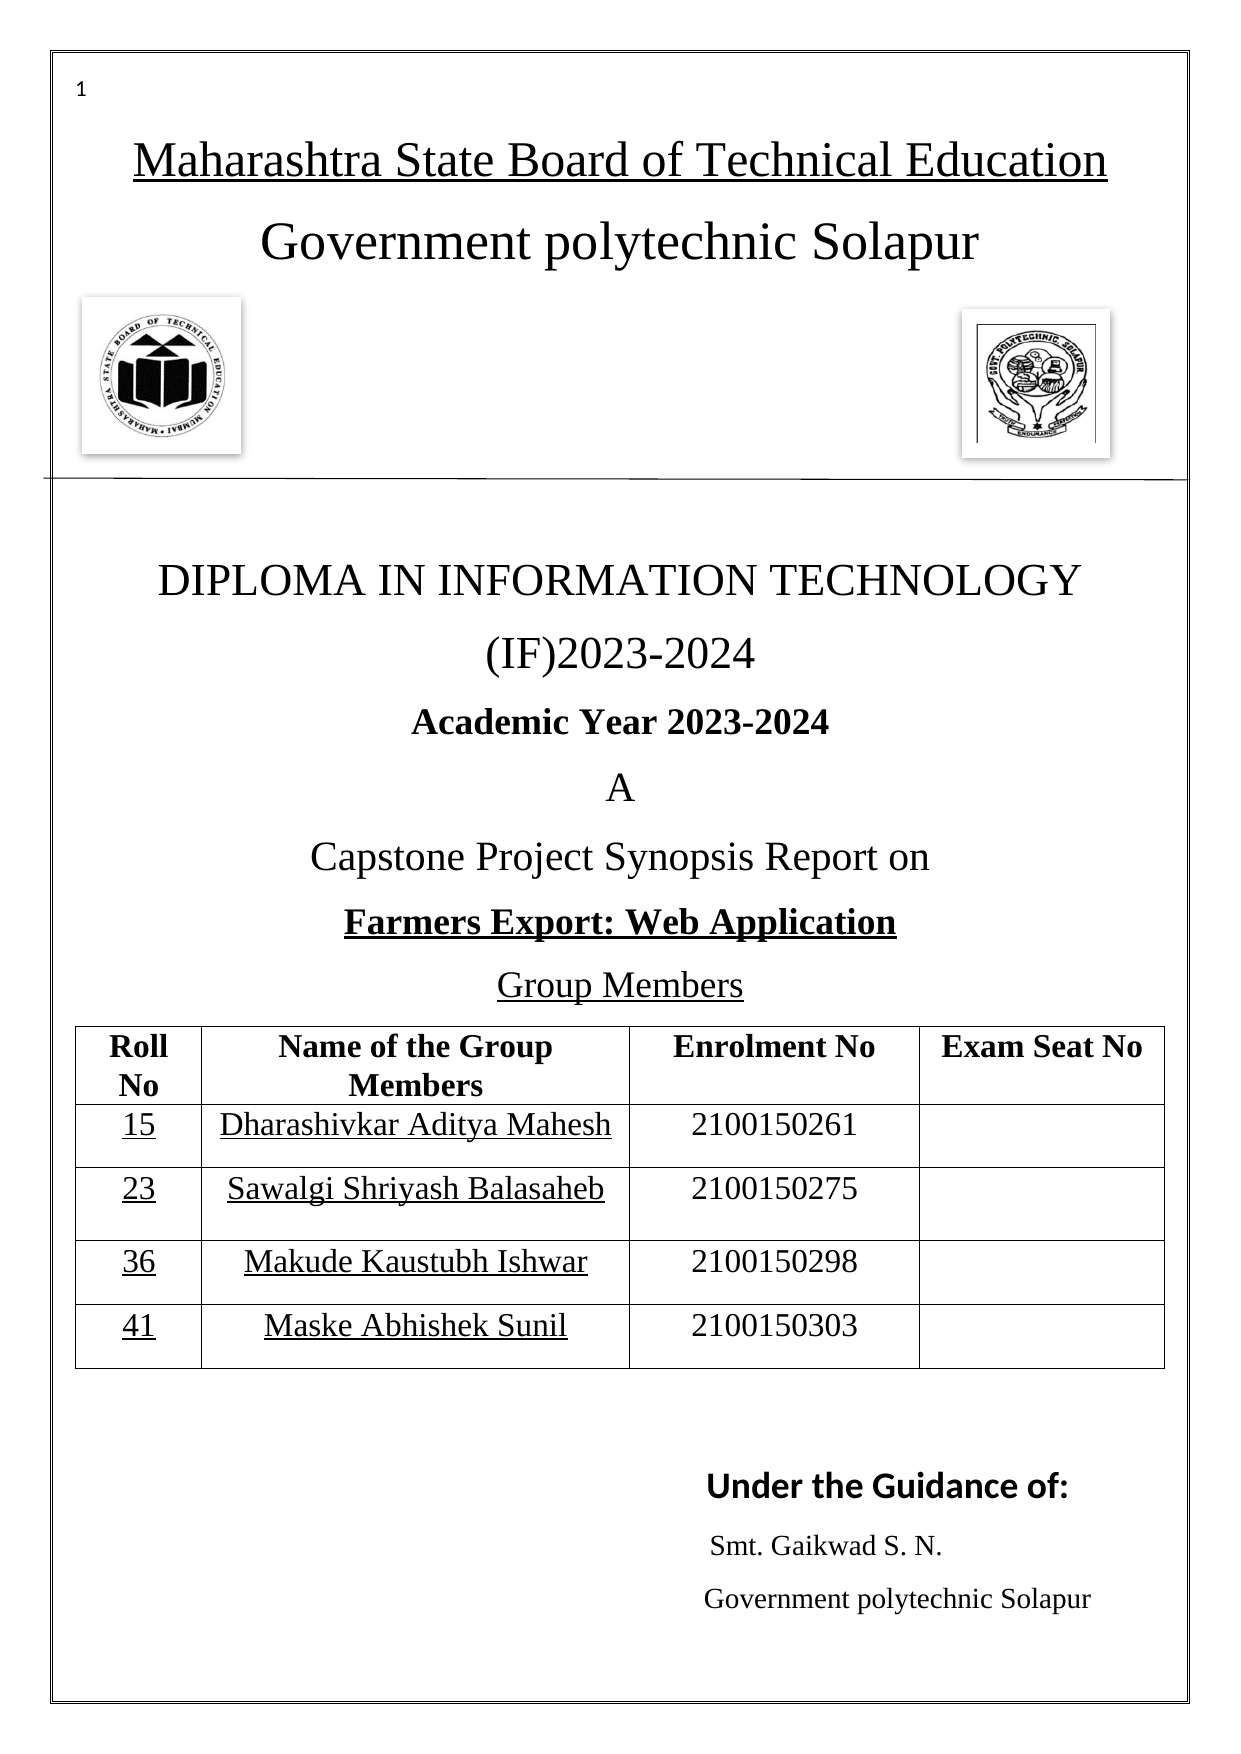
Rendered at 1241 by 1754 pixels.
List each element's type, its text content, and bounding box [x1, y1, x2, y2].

table_cell Sawalgi Shriyash Balasaheb [202, 1168, 629, 1240]
table_header Roll No [76, 1027, 201, 1103]
text Government polytechnic Solapur [75, 1581, 1165, 1615]
text Maharashtra State Board of Technical Education [75, 130, 1165, 187]
table_cell [920, 1241, 1164, 1304]
text Capstone Project Synopsis Report on [75, 831, 1165, 879]
table_cell 2100150298 [630, 1241, 919, 1304]
table_cell Maske Abhishek Sunil [202, 1305, 629, 1367]
text A [75, 763, 1165, 811]
text Academic Year 2023-2024 [75, 699, 1165, 742]
table_cell [920, 1305, 1164, 1367]
table_cell [920, 1105, 1164, 1167]
table_cell 23 [76, 1168, 201, 1240]
table_header Exam Seat No [920, 1027, 1164, 1103]
table_cell 2100150261 [630, 1105, 919, 1167]
text Government polytechnic Solapur [75, 208, 1165, 271]
picture [976, 324, 1096, 443]
table_cell 2100150275 [630, 1168, 919, 1240]
text (IF)2023-2024 [75, 626, 1165, 678]
table_header Name of the Group Members [202, 1027, 629, 1103]
text Group Members [75, 962, 1165, 1006]
text Farmers Export: Web Application [75, 899, 1165, 942]
table_header Enrolment No [630, 1027, 919, 1103]
table_cell 2100150303 [630, 1305, 919, 1367]
table_cell 36 [76, 1241, 201, 1304]
text DIPLOMA IN INFORMATION TECHNOLOGY [75, 552, 1165, 605]
text Under the Guidance of: [75, 1462, 1165, 1508]
table_cell 41 [76, 1305, 201, 1367]
picture [97, 311, 227, 439]
table_cell Makude Kaustubh Ishwar [202, 1241, 629, 1304]
table_cell [920, 1168, 1164, 1240]
text Smt. Gaikwad S. N. [75, 1528, 1165, 1562]
table_cell Dharashivkar Aditya Mahesh [202, 1105, 629, 1167]
table_cell 15 [76, 1105, 201, 1167]
